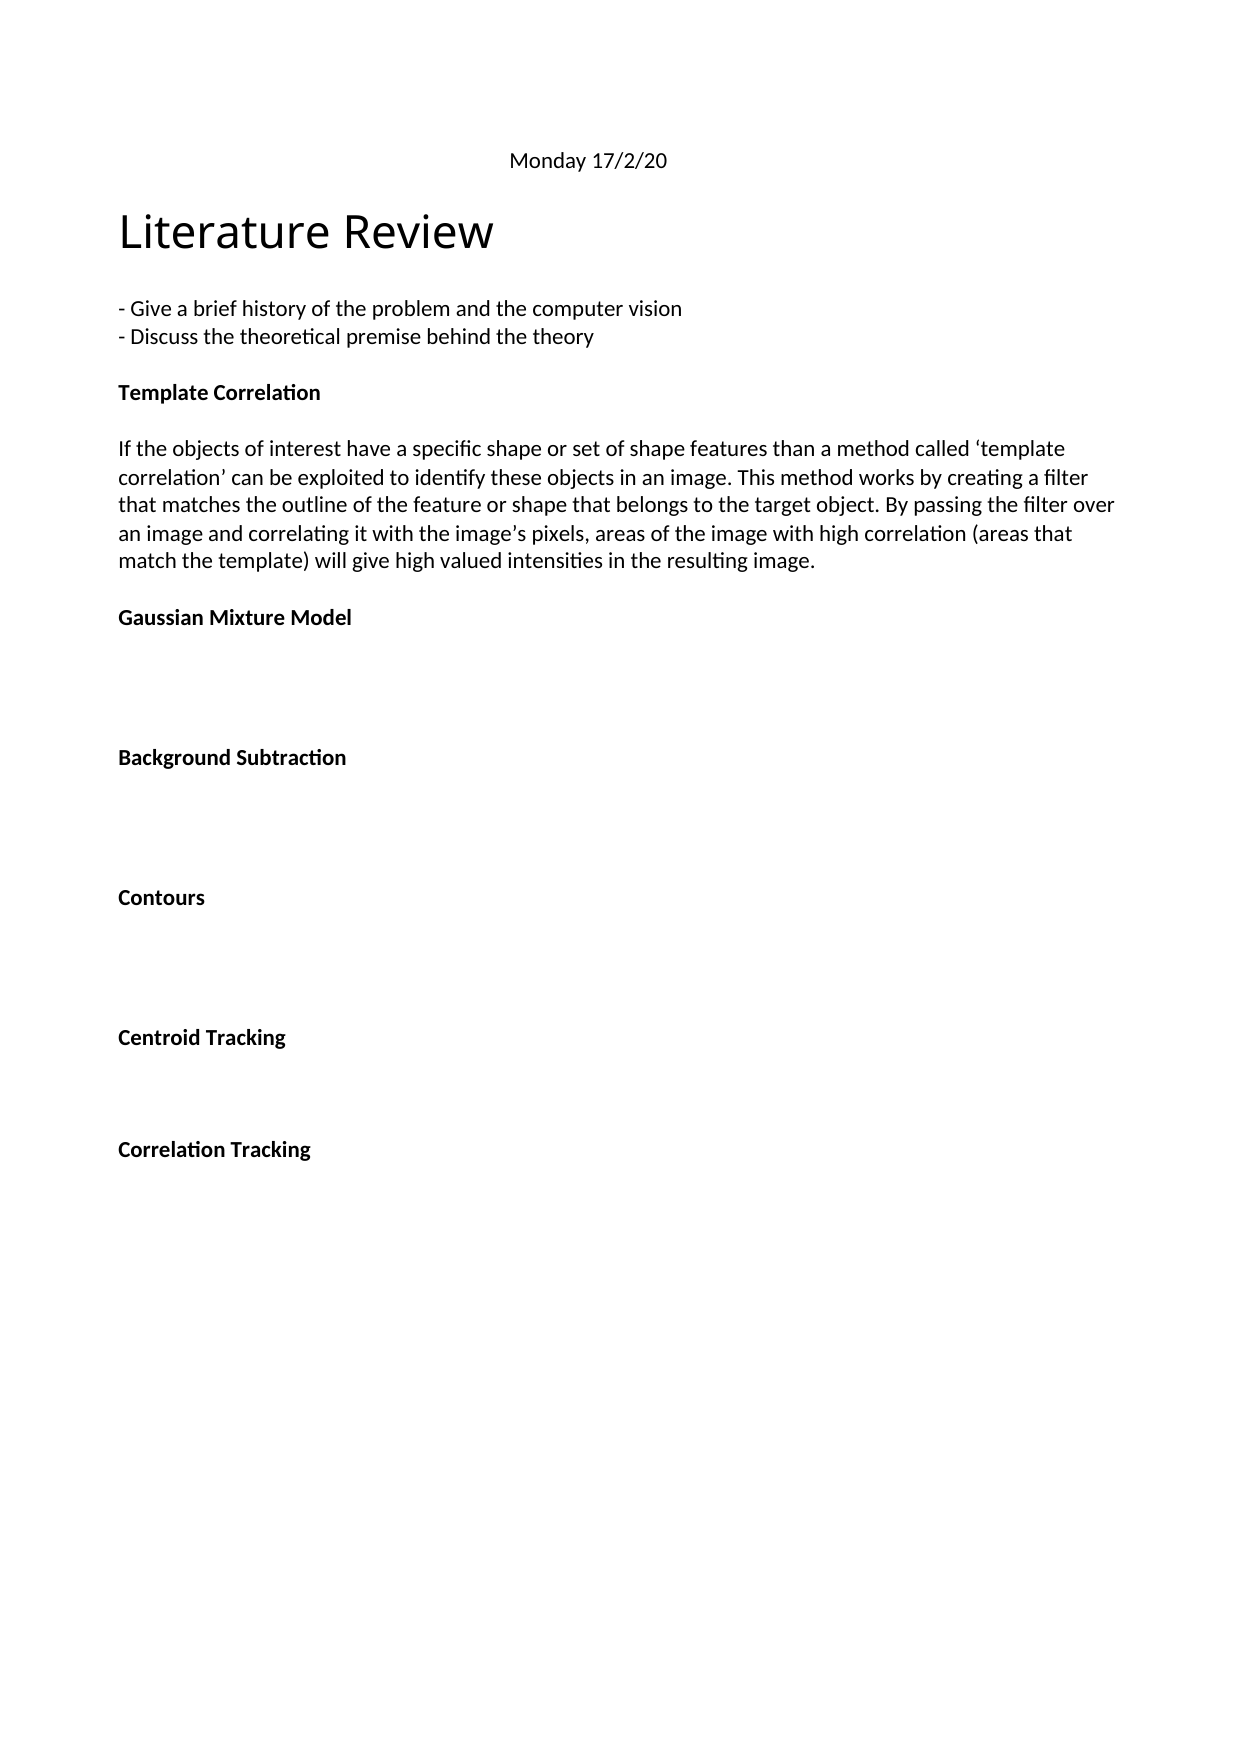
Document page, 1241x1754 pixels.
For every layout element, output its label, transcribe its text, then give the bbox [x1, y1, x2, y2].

text If the objects of interest have a specific shape or set of shape features than a method called ‘template correlation’ can be exploited to identify these objects in an image. This method works by creating a filter that matches the outline of the feature or shape that belongs to the target object. By passing the filter over an image and correlating it with the image’s pixels, areas of the image with high correlation (areas that match the template) will give high valued intensities in the resulting image. [118, 434, 1122, 575]
text Contours [118, 883, 1122, 911]
text - Discuss the theoretical premise behind the theory [118, 322, 1122, 351]
text Template Correlation [118, 378, 1122, 407]
text Centroid Tracking [118, 1023, 1122, 1051]
subtitle Literature Review [118, 199, 1122, 262]
text Gaussian Mixture Model [118, 603, 1122, 631]
text Background Subtraction [118, 743, 1122, 771]
text - Give a brief history of the problem and the computer vision [118, 294, 1122, 322]
text Correlation Tracking [118, 1135, 1122, 1163]
